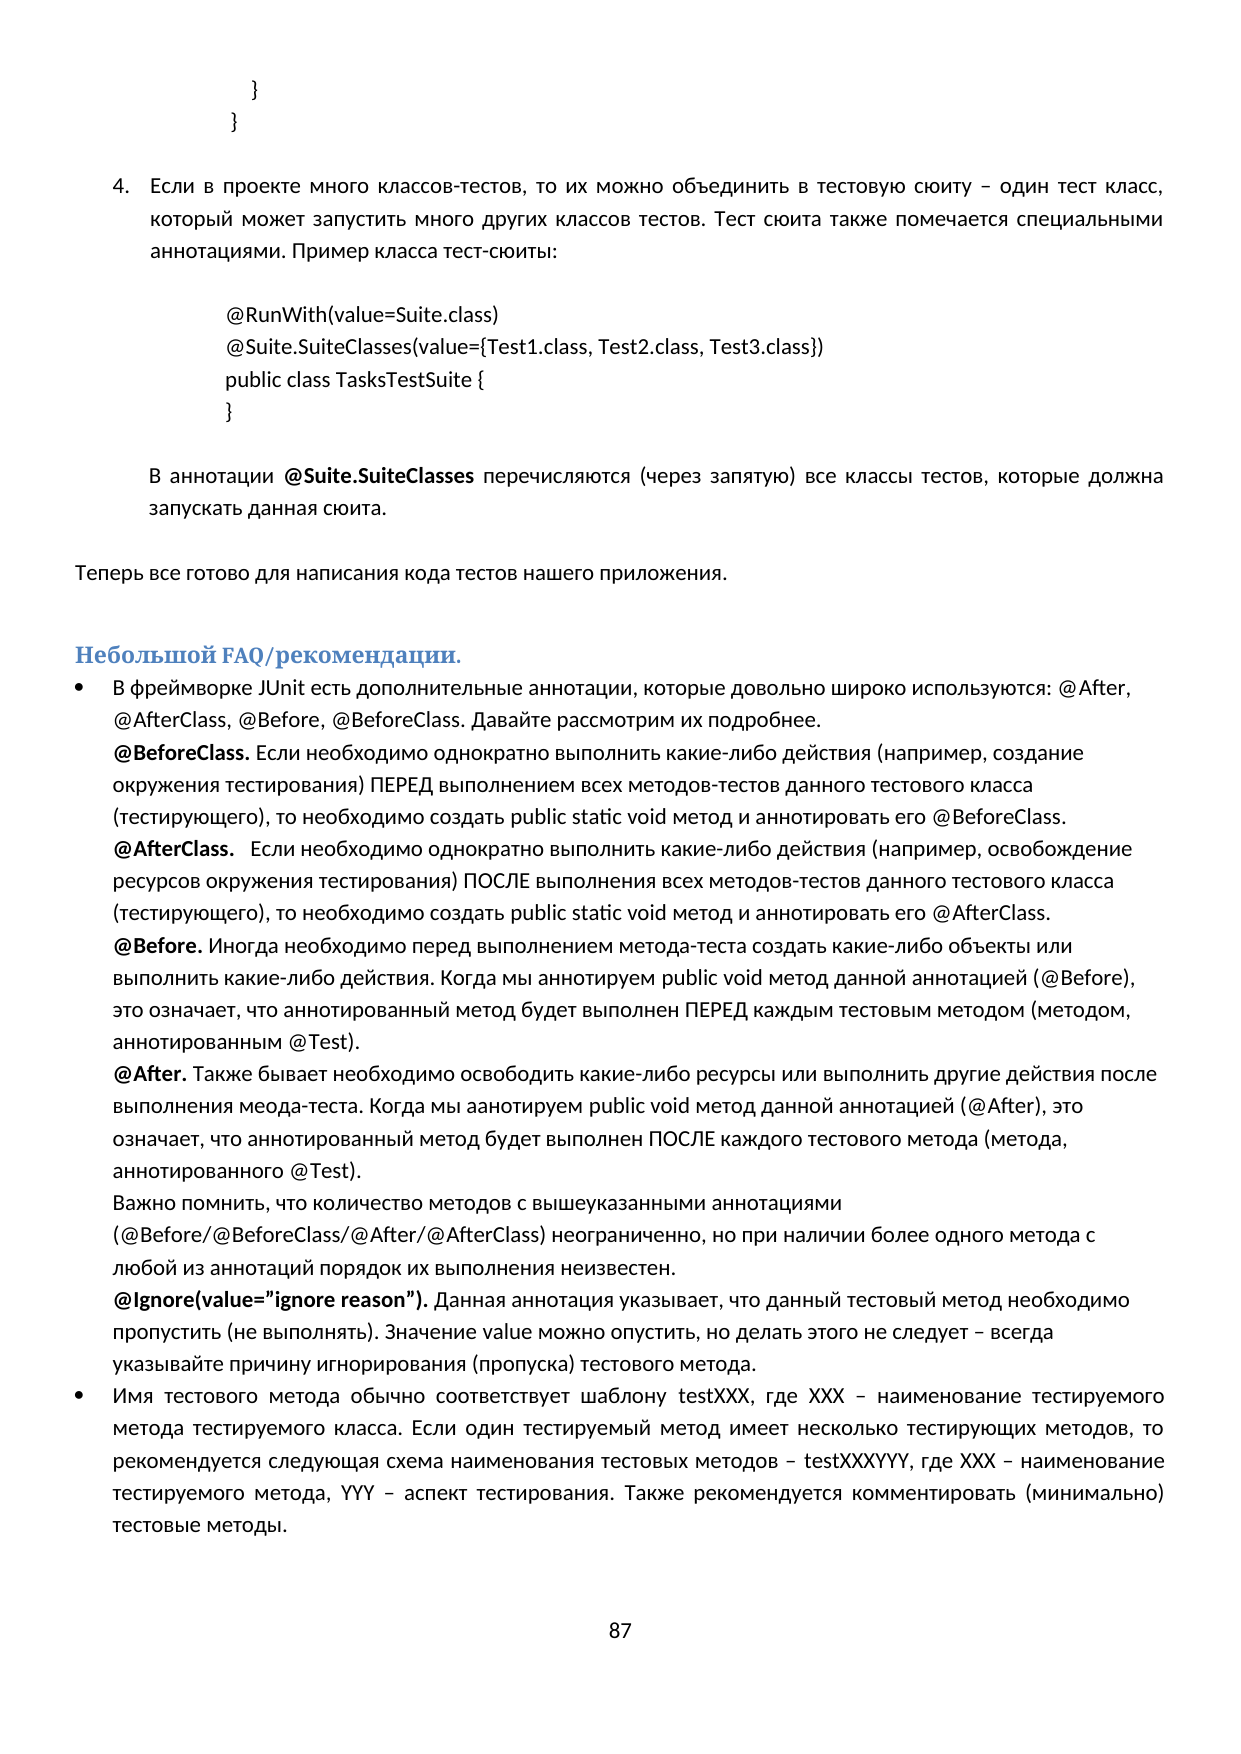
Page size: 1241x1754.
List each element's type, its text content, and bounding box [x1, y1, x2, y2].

subtitle Небольшой FAQ/рекомендации. [75, 643, 1165, 669]
text } [225, 107, 1165, 135]
text @After. Также бывает необходимо освободить какие-либо ресурсы или выполнить другие действия после выполнения меода-теста. Когда мы аанотируем public void метод данной аннотацией (@After), это означает, что аннотированный метод будет выполнен ПОСЛЕ каждого тестового метода (метода, аннотированного @Test). [112, 1059, 1165, 1184]
text } [225, 75, 1165, 103]
text @Suite.SuiteClasses(value={Test1.class, Test2.class, Test3.class}) [225, 332, 1165, 361]
text @BeforeClass. Если необходимо однократно выполнить какие-либо действия (например, создание окружения тестирования) ПЕРЕД выполнением всех методов-тестов данного тестового класса (тестирующего), то необходимо создать public static void метод и аннотировать его @BeforeClass. [112, 738, 1165, 830]
list Имя тестового метода обычно соответствует шаблону testXXX, где XXX – наименование тестируемого метода тестируемого класса. Если один тестируемый метод имеет несколько тестирующих методов, то рекомендуется следующая схема наименования тестовых методов – testXXXYYY, где XXX – наименование тестируемого метода, YYY – аспект тестирования. Также рекомендуется комментировать (минимально) тестовые методы. [75, 1381, 1165, 1538]
text @RunWith(value=Suite.class) [225, 300, 1165, 328]
text public class TasksTestSuite { [225, 365, 1165, 393]
list Если в проекте много классов-тестов, то их можно объединить в тестовую сюиту – один тест класс, который может запустить много других классов тестов. Тест сюита также помечается специальными аннотациями. Пример класса тест-сюиты: [112, 172, 1165, 264]
text Важно помнить, что количество методов с вышеуказанными аннотациями (@Before/@BeforeClass/@After/@AfterClass) неограниченно, но при наличии более одного метода с любой из аннотаций порядок их выполнения неизвестен. [112, 1188, 1165, 1281]
text @Before. Иногда необходимо перед выполнением метода-теста создать какие-либо объекты или выполнить какие-либо действия. Когда мы аннотируем public void метод данной аннотацией (@Before), это означает, что аннотированный метод будет выполнен ПЕРЕД каждым тестовым методом (методом, аннотированным @Test). [112, 931, 1165, 1055]
text @Ignore(value=”ignore reason”). Данная аннотация указывает, что данный тестовый метод необходимо пропустить (не выполнять). Значение value можно опустить, но делать этого не следует – всегда указывайте причину игнорирования (пропуска) тестового метода. [112, 1285, 1165, 1377]
text } [225, 397, 1165, 425]
list В фреймворке JUnit есть дополнительные аннотации, которые довольно широко используются: @After, @AfterClass, @Before, @BeforeClass. Давайте рассмотрим их подробнее. [75, 673, 1165, 733]
text @AfterClass. Если необходимо однократно выполнить какие-либо действия (например, освобождение ресурсов окружения тестирования) ПОСЛЕ выполнения всех методов-тестов данного тестового класса (тестирующего), то необходимо создать public static void метод и аннотировать его @AfterClass. [112, 834, 1165, 927]
text В аннотации @Suite.SuiteClasses перечисляются (через запятую) все классы тестов, которые должна запускать данная сюита. [149, 461, 1165, 521]
text Теперь все готово для написания кода тестов нашего приложения. [75, 558, 1165, 586]
